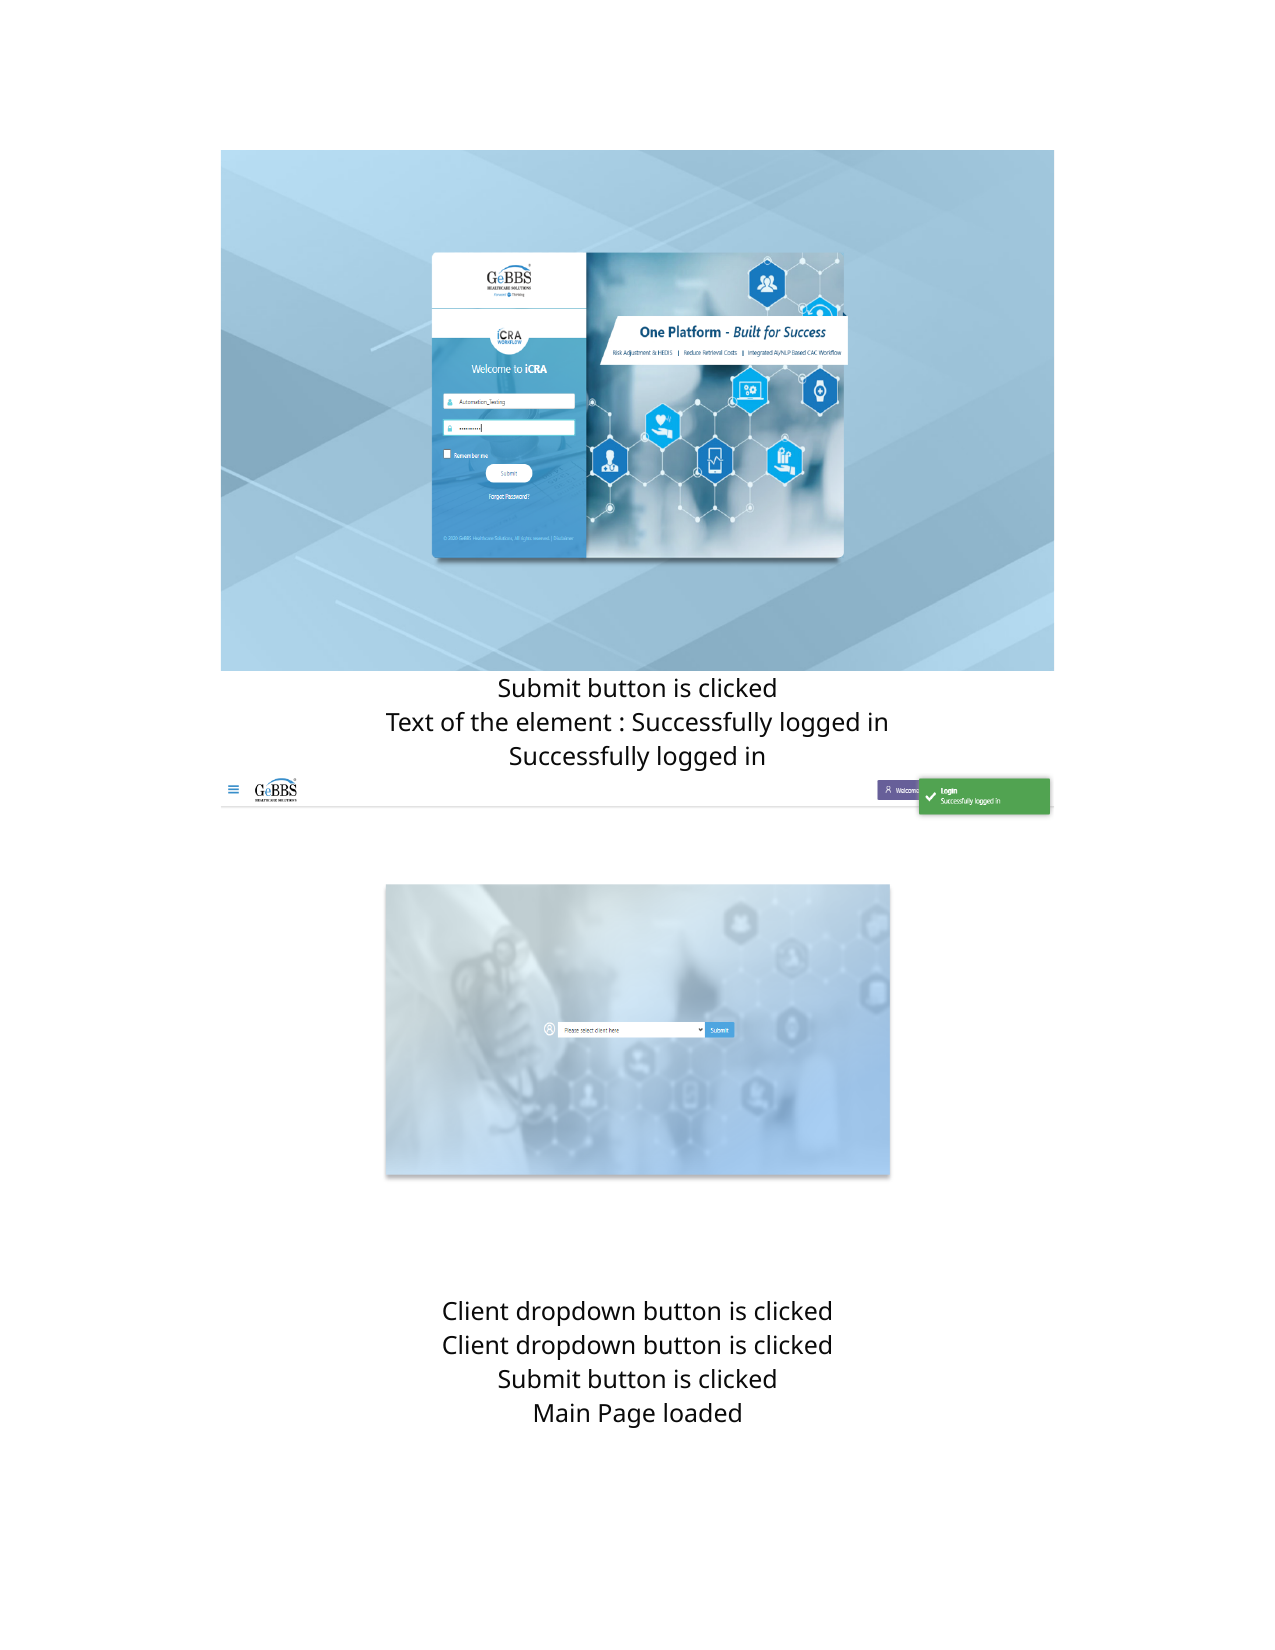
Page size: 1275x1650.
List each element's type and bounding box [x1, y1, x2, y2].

picture [220, 773, 1055, 1294]
text [150, 150, 1125, 1430]
picture [220, 150, 1055, 671]
